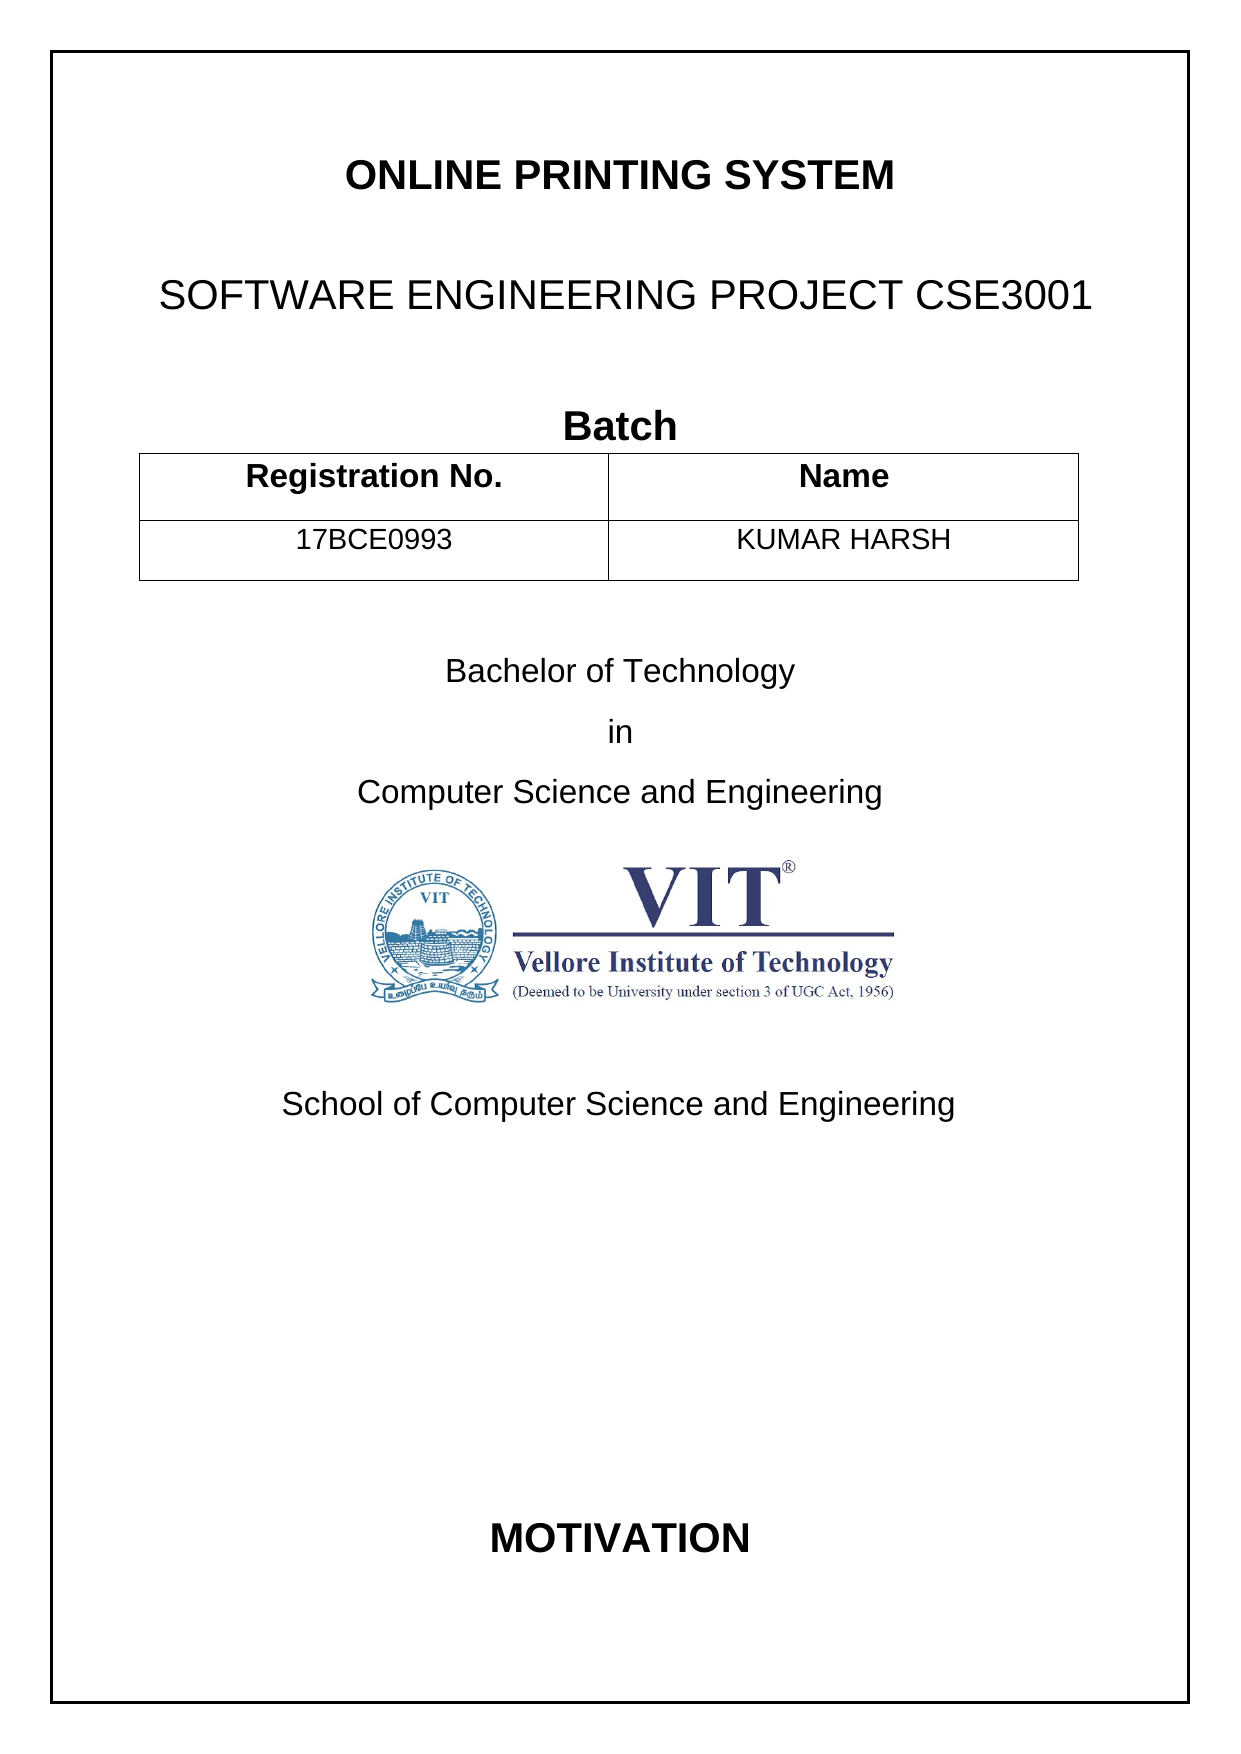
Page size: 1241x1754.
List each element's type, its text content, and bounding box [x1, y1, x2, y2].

picture [358, 829, 903, 1015]
text SOFTWARE ENGINEERING PROJECT CSE3001 [158, 270, 1094, 318]
table_cell 17BCE0993 [140, 521, 608, 580]
subtitle ONLINE PRINTING SYSTEM [344, 150, 1096, 198]
table_cell KUMAR HARSH [609, 521, 1078, 580]
table_header Name [609, 454, 1078, 519]
text Computer Science and Engineering [357, 772, 1096, 811]
text in [148, 712, 1092, 750]
text School of Computer Science and Engineering [281, 1084, 1096, 1123]
table_header Registration No. [140, 454, 608, 519]
subtitle MOTIVATION [148, 1513, 1092, 1561]
subtitle Batch [148, 402, 1092, 449]
text Bachelor of Technology [148, 651, 1092, 689]
